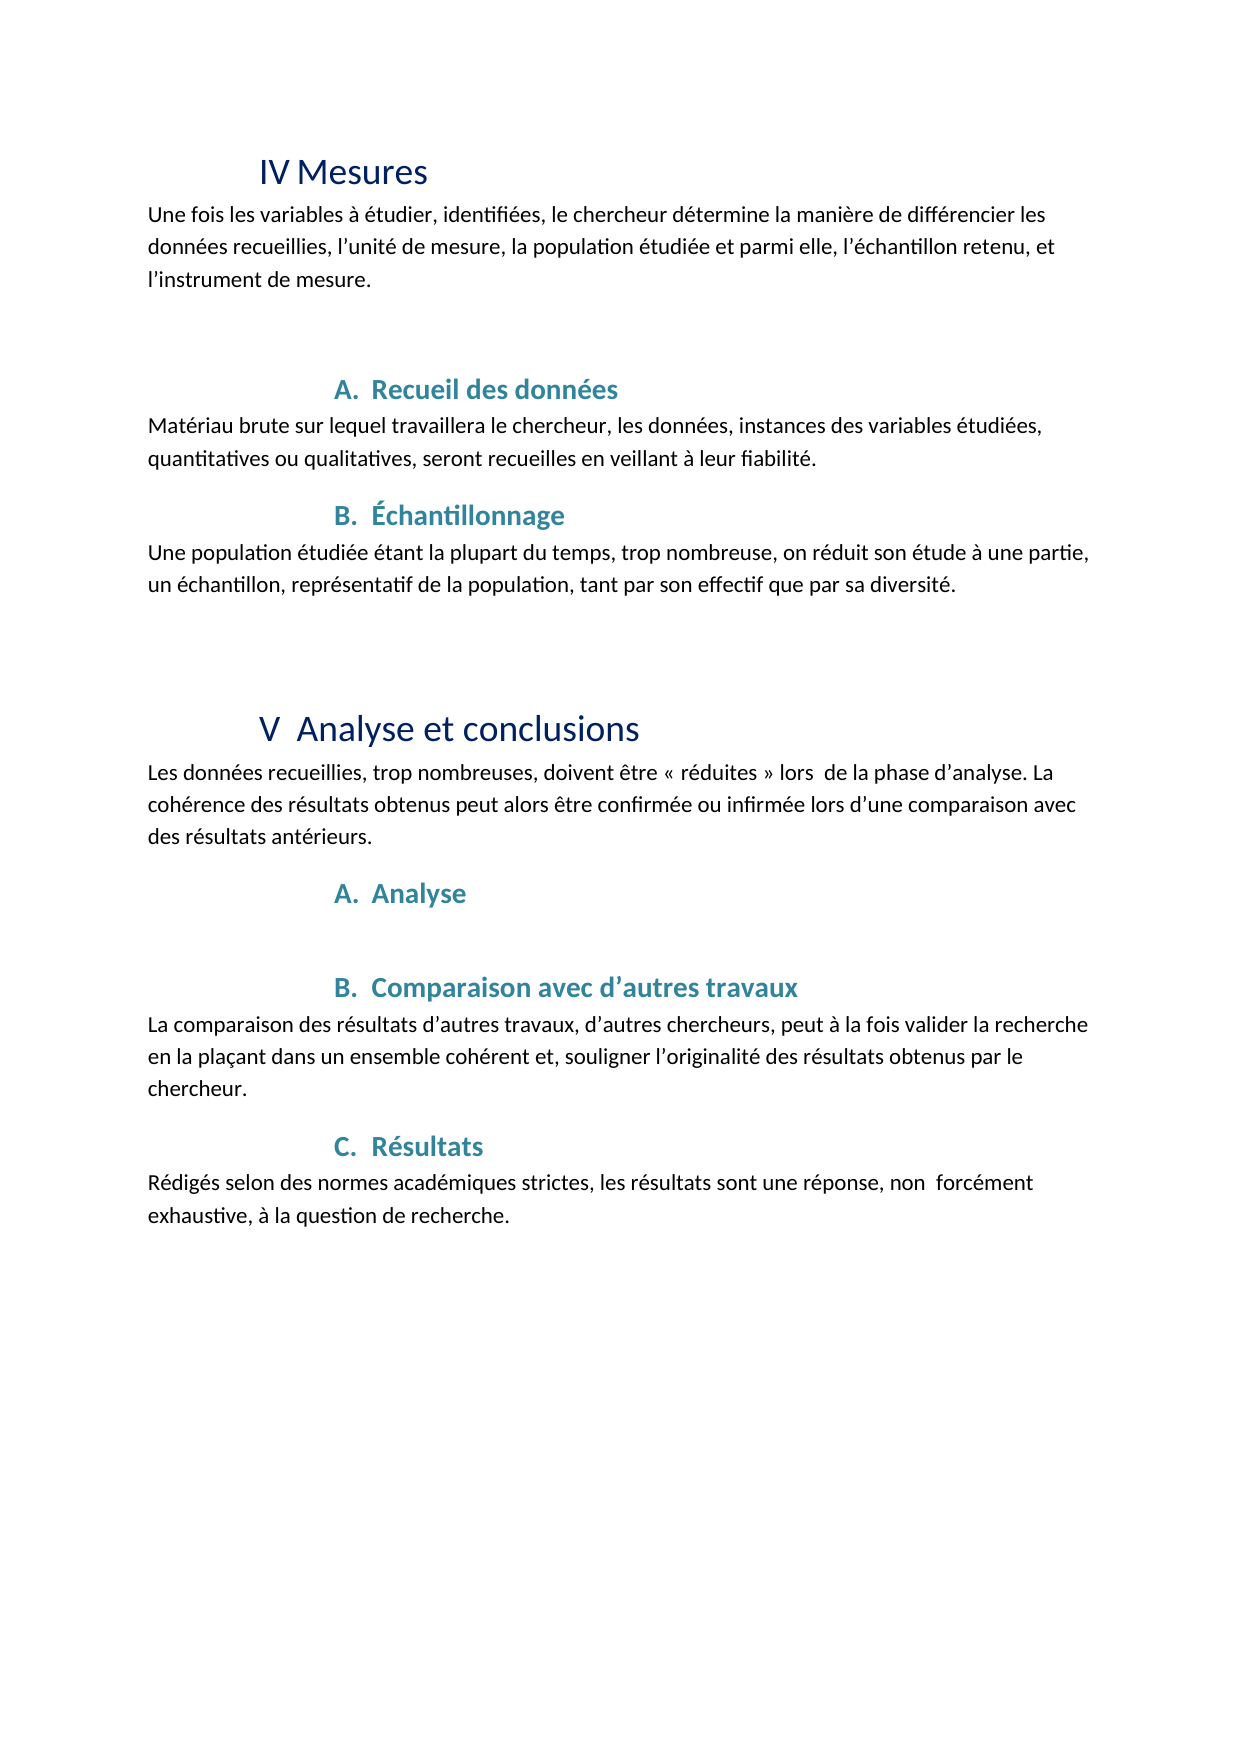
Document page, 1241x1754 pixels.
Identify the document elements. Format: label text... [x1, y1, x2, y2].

text Matériau brute sur lequel travaillera le chercheur, les données, instances des variables étudiées, quantitatives ou qualitatives, seront recueilles en veillant à leur fiabilité. [148, 412, 1093, 472]
text Une population étudiée étant la plupart du temps, trop nombreuse, on réduit son étude à une partie, un échantillon, représentatif de la population, tant par son effectif que par sa diversité. [148, 538, 1093, 598]
subtitle Échantillonnage [334, 497, 1093, 532]
subtitle Résultats [334, 1128, 1093, 1163]
text La comparaison des résultats d’autres travaux, d’autres chercheurs, peut à la fois valider la recherche en la plaçant dans un ensemble cohérent et, souligner l’originalité des résultats obtenus par le chercheur. [148, 1010, 1093, 1103]
text Une fois les variables à étudier, identifiées, le chercheur détermine la manière de différencier les données recueillies, l’unité de mesure, la population étudiée et parmi elle, l’échantillon retenu, et l’instrument de mesure. [148, 200, 1093, 293]
subtitle Analyse et conclusions [259, 705, 1093, 751]
subtitle Comparaison avec d’autres travaux [334, 969, 1093, 1005]
subtitle Analyse [334, 875, 1093, 911]
text Les données recueillies, trop nombreuses, doivent être « réduites » lors de la phase d’analyse. La cohérence des résultats obtenus peut alors être confirmée ou infirmée lors d’une comparaison avec des résultats antérieurs. [148, 758, 1093, 850]
subtitle Recueil des données [334, 371, 1093, 406]
text Rédigés selon des normes académiques strictes, les résultats sont une réponse, non forcément exhaustive, à la question de recherche. [148, 1168, 1093, 1229]
subtitle Mesures [259, 148, 1093, 193]
